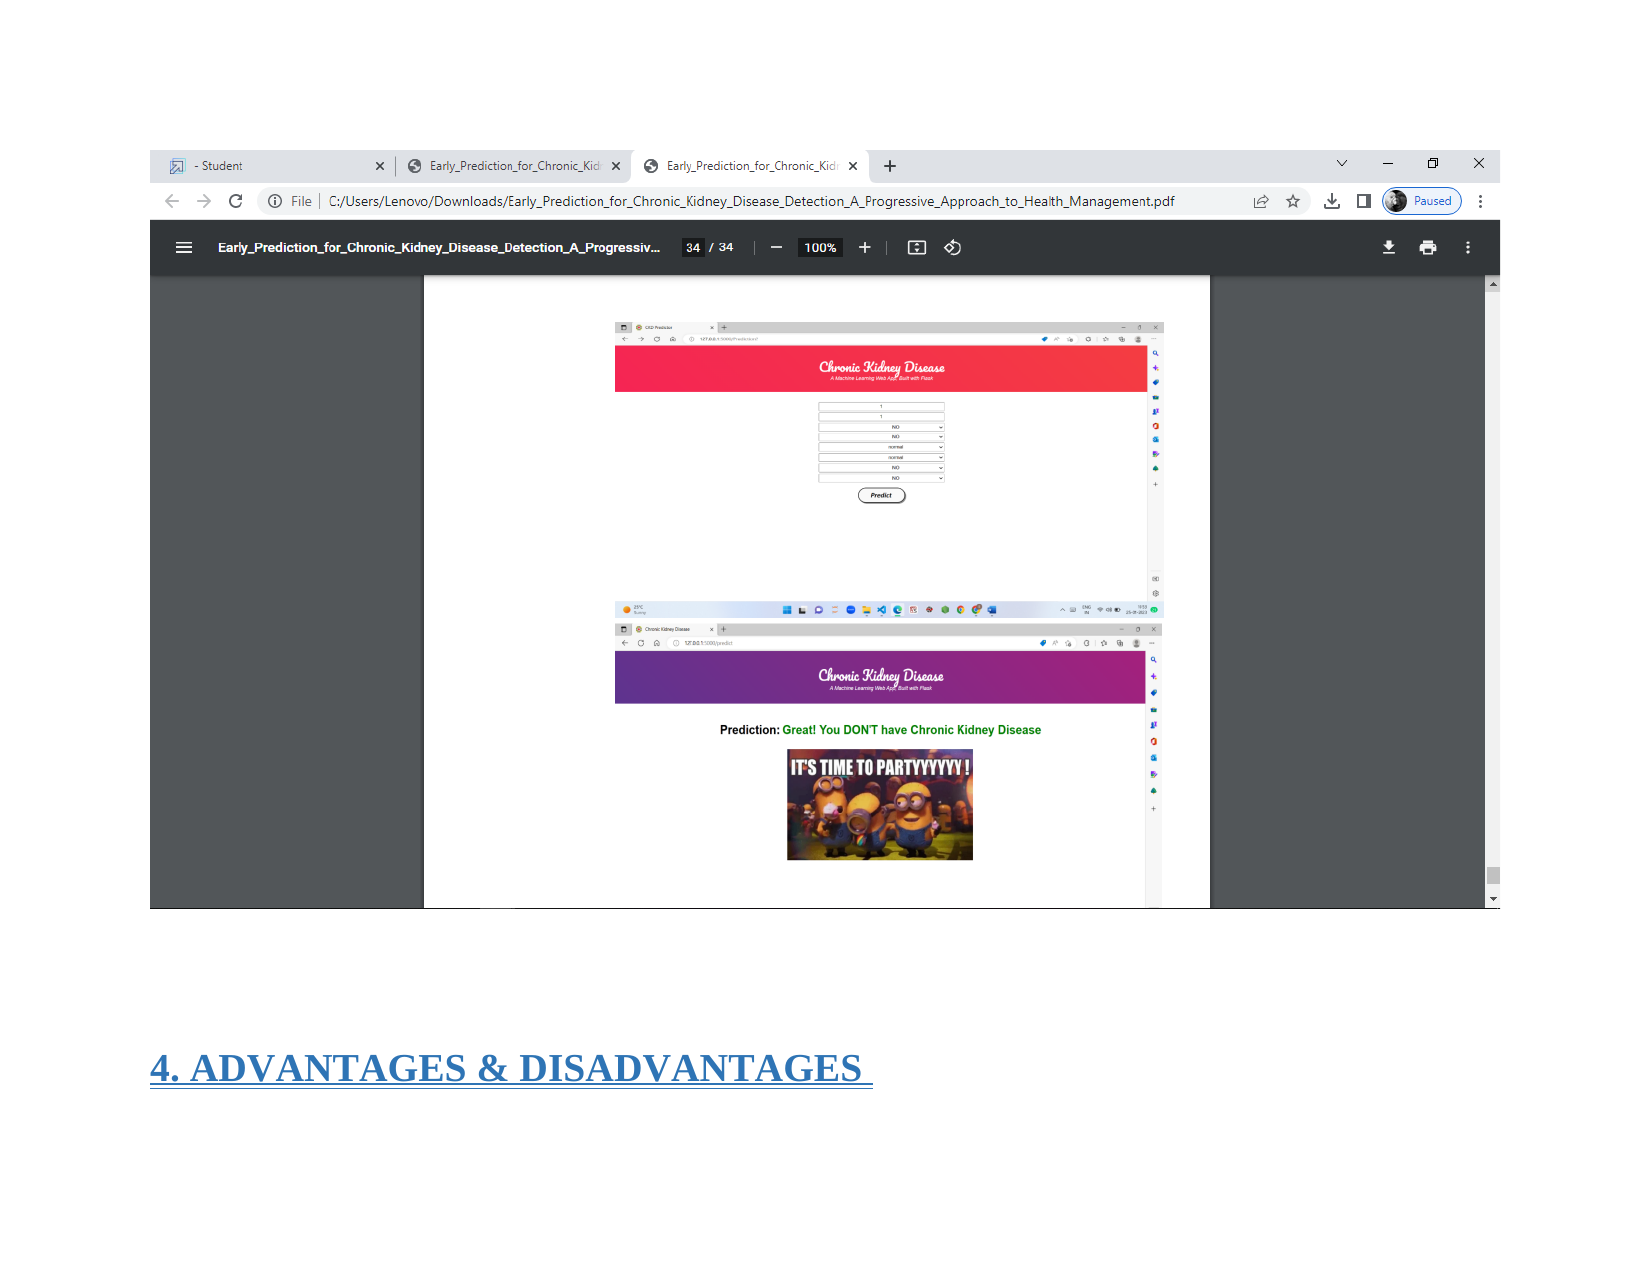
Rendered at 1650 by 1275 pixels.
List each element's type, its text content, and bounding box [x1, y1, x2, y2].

text 4. ADVANTAGES & DISADVANTAGES [150, 1031, 1500, 1090]
picture [150, 150, 1500, 909]
